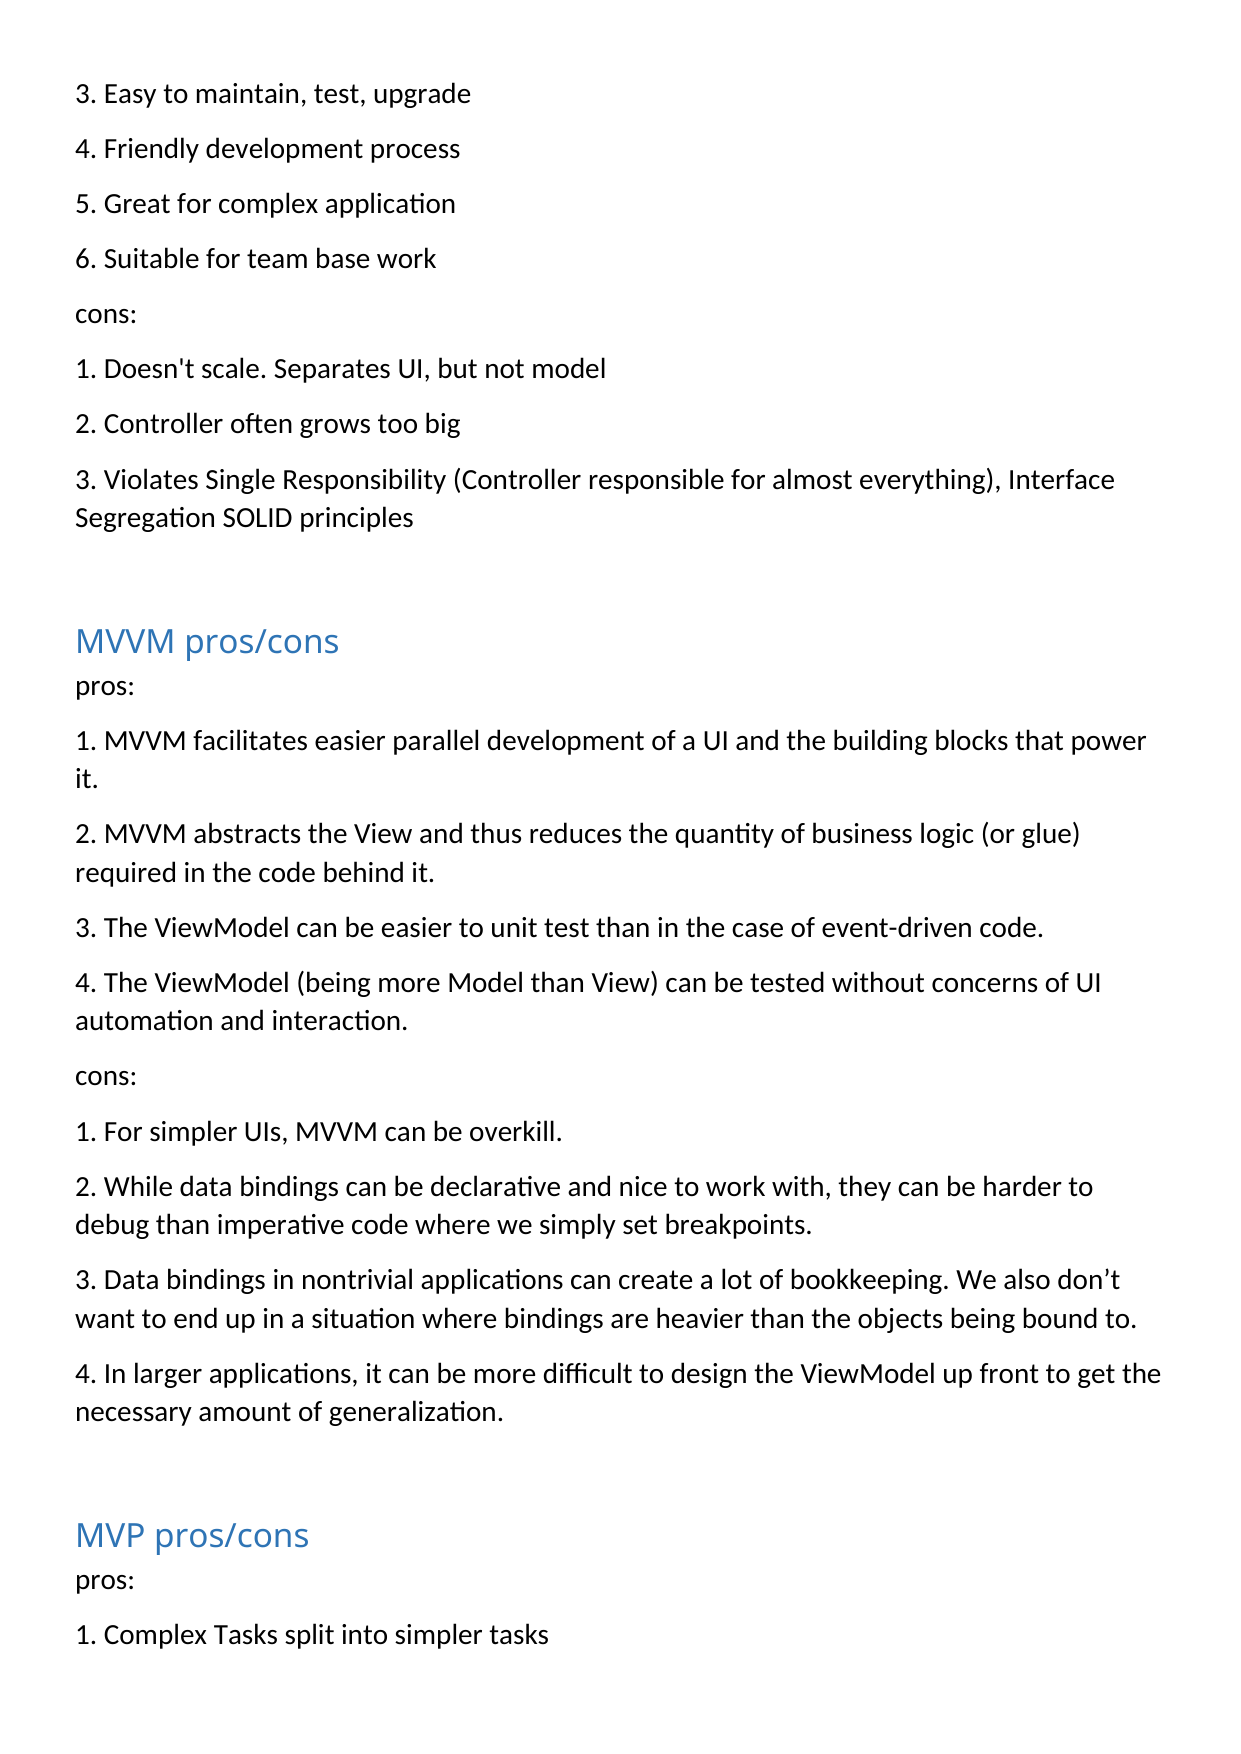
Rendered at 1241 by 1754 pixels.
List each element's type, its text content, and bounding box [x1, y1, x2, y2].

text 1. MVVM facilitates easier parallel development of a UI and the building blocks that power it. [75, 722, 1165, 796]
text 6. Suitable for team base work [75, 240, 1165, 276]
text 2. MVVM abstracts the View and thus reduces the quantity of business logic (or glue) required in the code behind it. [75, 815, 1165, 889]
text 4. In larger applications, it can be more difficult to design the ViewModel up front to get the necessary amount of generalization. [75, 1355, 1165, 1429]
text 2. While data bindings can be declarative and nice to work with, they can be harder to debug than imperative code where we simply set breakpoints. [75, 1168, 1165, 1242]
text 3. Data bindings in nontrivial applications can create a lot of bookkeeping. We also don’t want to end up in a situation where bindings are heavier than the objects being bound to. [75, 1261, 1165, 1335]
text 1. For simpler UIs, MVVM can be overkill. [75, 1113, 1165, 1148]
text 4. The ViewModel (being more Model than View) can be tested without concerns of UI automation and interaction. [75, 964, 1165, 1038]
text 3. The ViewModel can be easier to unit test than in the case of event-driven code. [75, 909, 1165, 944]
subtitle MVVM pros/cons [75, 618, 1165, 663]
text 3. Violates Single Responsibility (Controller responsible for almost everything), Interface Segregation SOLID principles [75, 461, 1165, 535]
text 5. Great for complex application [75, 185, 1165, 221]
text pros: [75, 667, 1165, 702]
text 1. Doesn't scale. Separates UI, but not model [75, 351, 1165, 386]
text 4. Friendly development process [75, 130, 1165, 166]
text pros: [75, 1561, 1165, 1596]
text cons: [75, 295, 1165, 331]
text 1. Complex Tasks split into simpler tasks [75, 1616, 1165, 1651]
text 2. Controller often grows too big [75, 406, 1165, 441]
subtitle MVP pros/cons [75, 1512, 1165, 1557]
text 3. Easy to maintain, test, upgrade [75, 75, 1165, 111]
text cons: [75, 1057, 1165, 1093]
